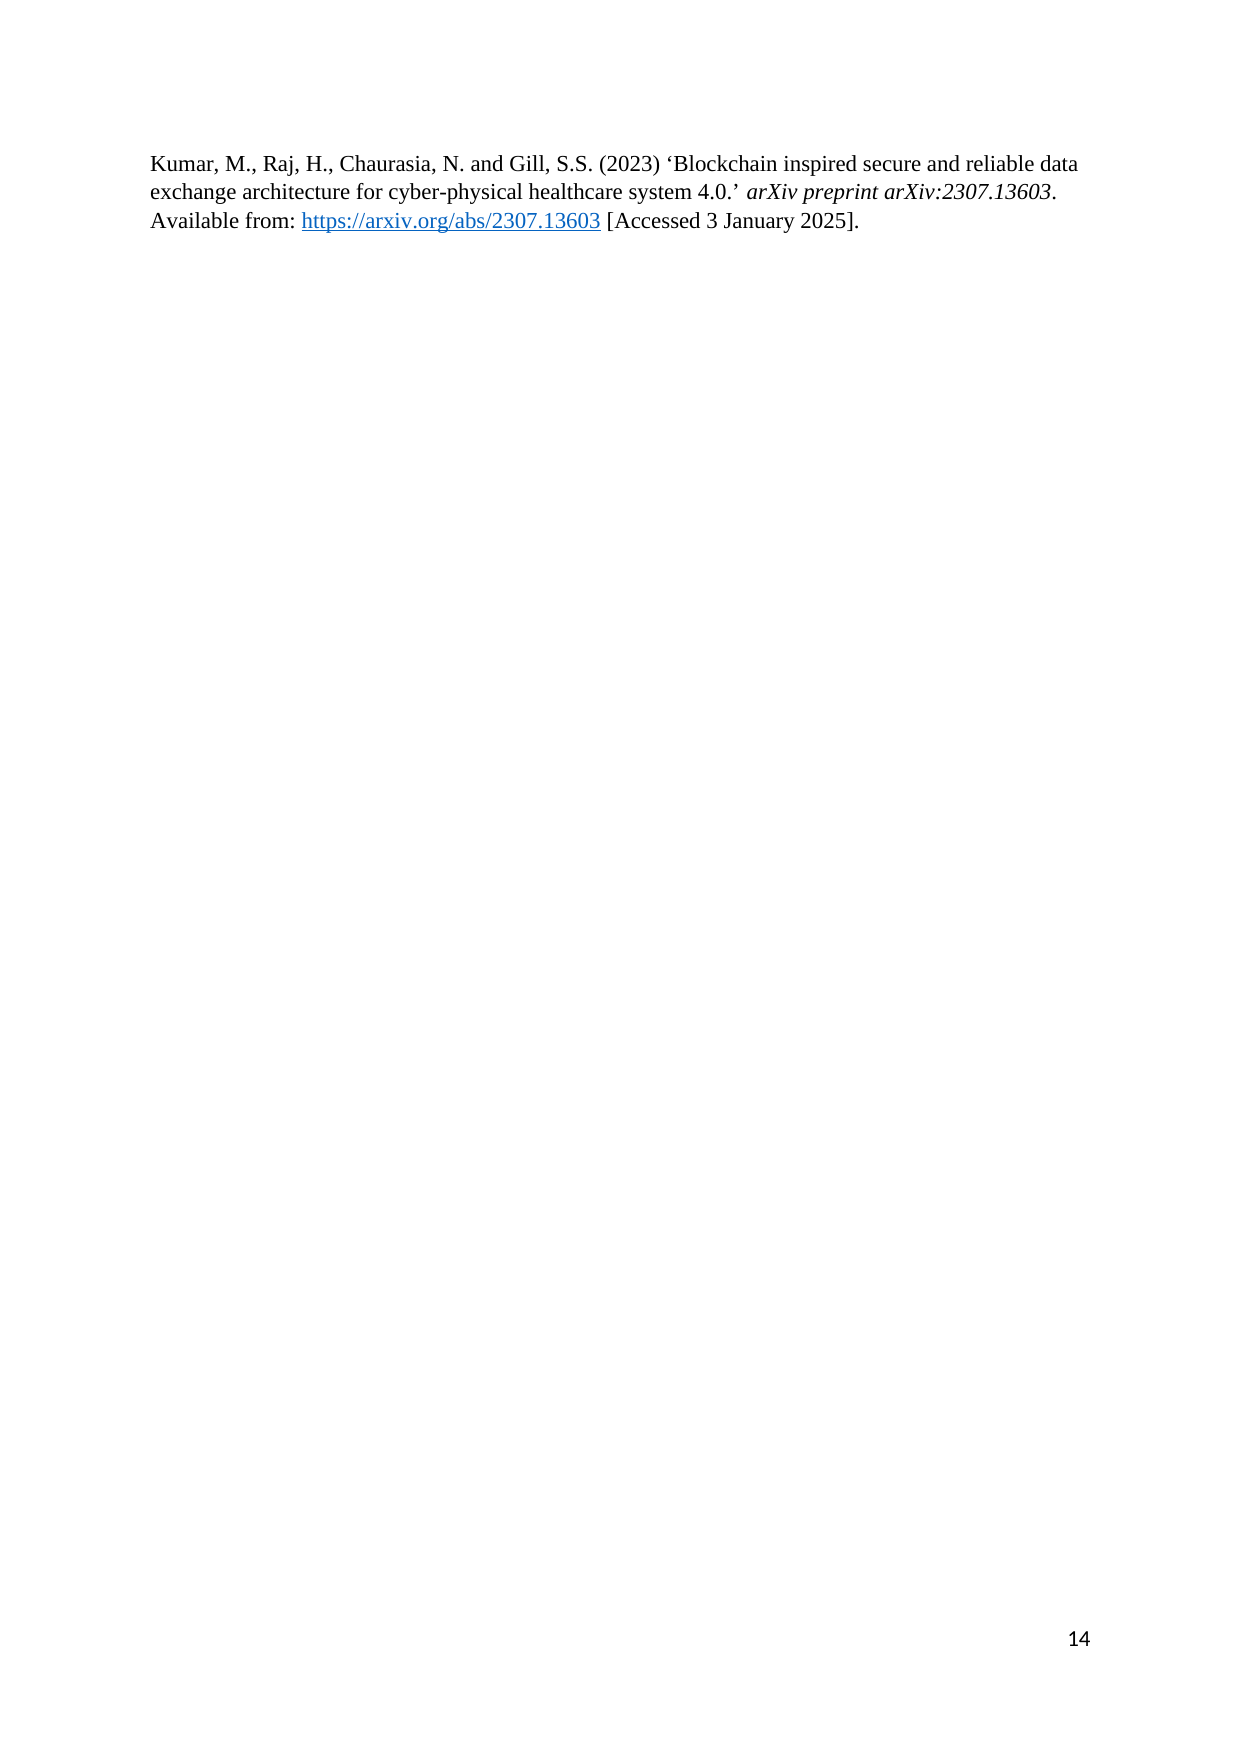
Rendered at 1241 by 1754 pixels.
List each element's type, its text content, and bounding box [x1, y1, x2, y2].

text Kumar, M., Raj, H., Chaurasia, N. and Gill, S.S. (2023) ‘Blockchain inspired secure and reliable data exchange architecture for cyber-physical healthcare system 4.0.’ arXiv preprint arXiv:2307.13603. Available from: https://arxiv.org/abs/2307.13603 [Accessed 3 January 2025]. [150, 150, 1090, 233]
